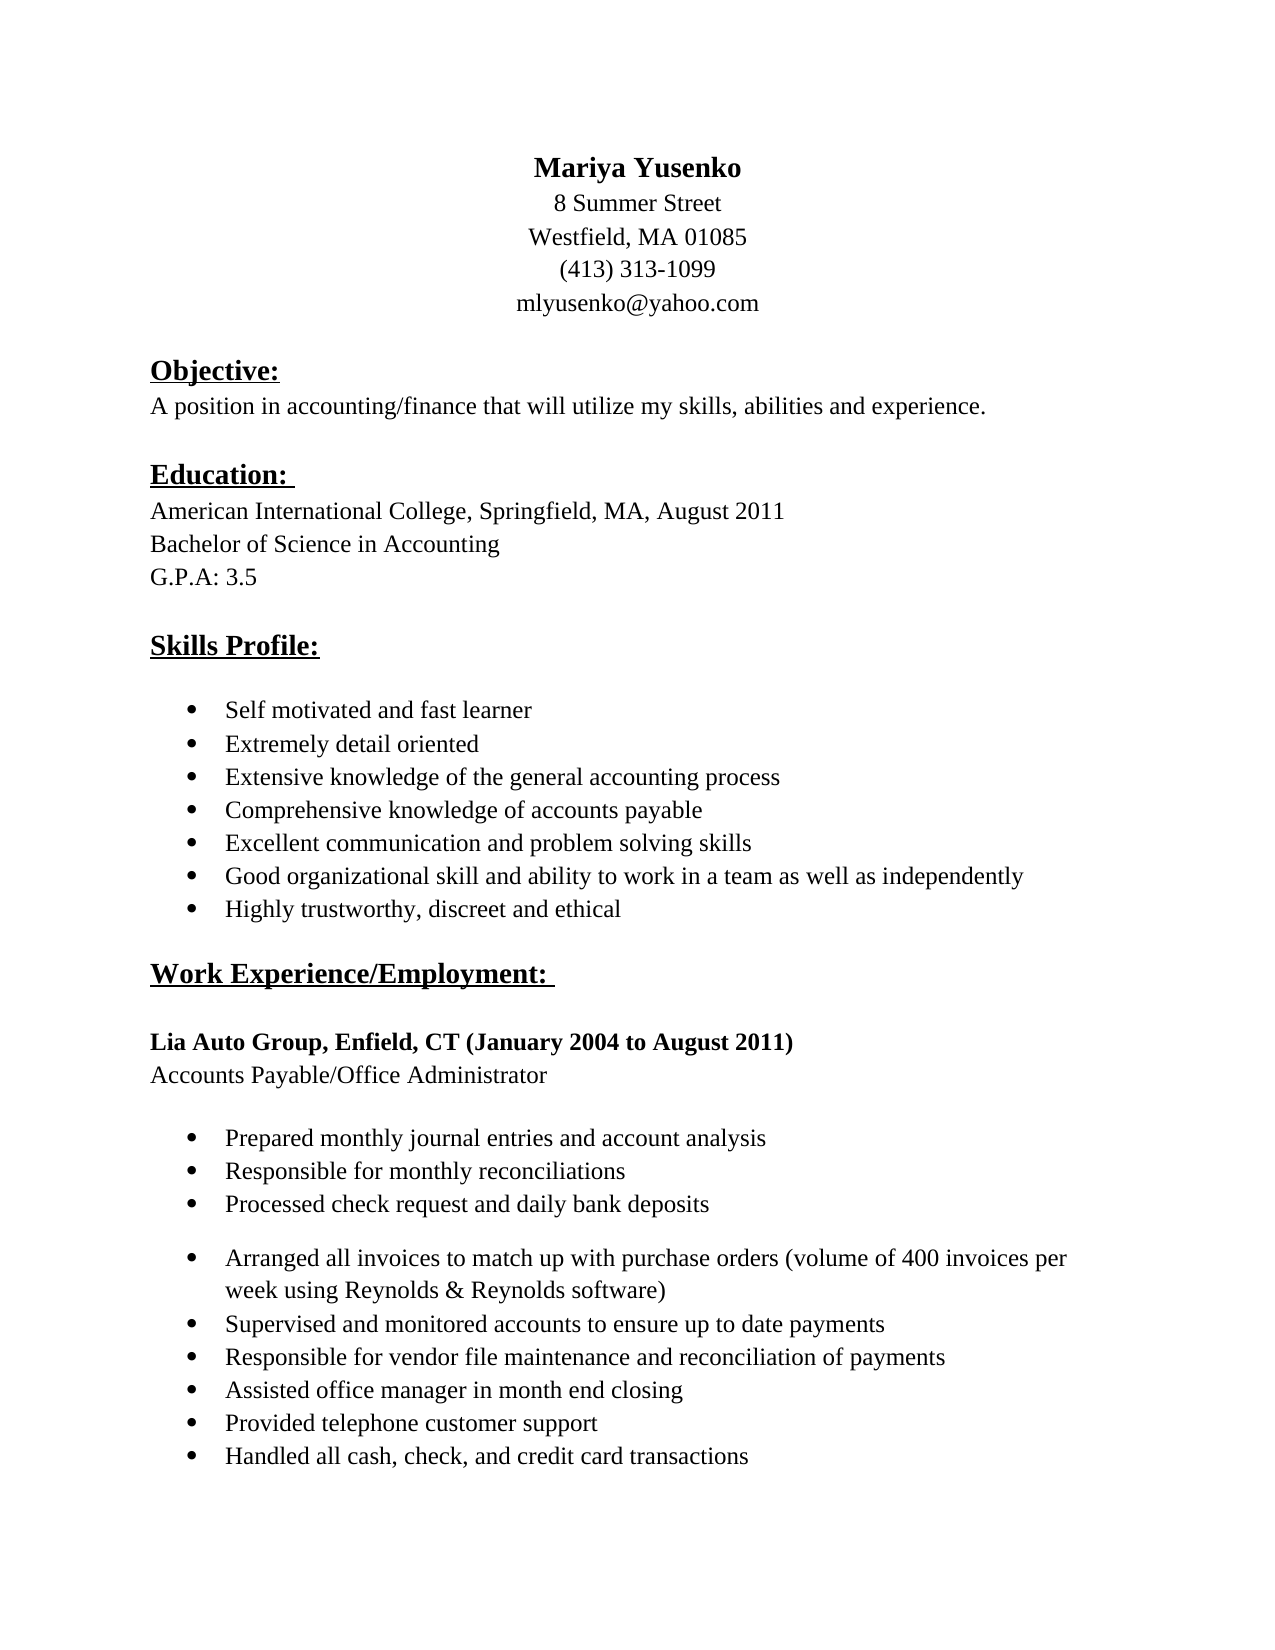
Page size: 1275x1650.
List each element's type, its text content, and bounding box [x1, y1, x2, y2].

list Provided telephone customer support [187, 1408, 1125, 1436]
text Westfield, MA 01085 [150, 222, 1125, 250]
text Accounts Payable/Office Administrator [150, 1061, 1125, 1089]
list Assisted office manager in month end closing [187, 1375, 1125, 1403]
text 8 Summer Street [150, 188, 1125, 217]
text Skills Profile: [150, 628, 1125, 661]
text American International College, Springfield, MA, August 2011 [150, 496, 1125, 524]
text (413) 313-1099 [150, 254, 1125, 283]
list Prepared monthly journal entries and account analysis [187, 1123, 1125, 1151]
text A position in accounting/finance that will utilize my skills, abilities and experience. [150, 391, 1125, 420]
list Handled all cash, check, and credit card transactions [187, 1441, 1125, 1469]
list Responsible for monthly reconciliations [187, 1156, 1125, 1184]
text mlyusenko@yahoo.com [150, 288, 1125, 348]
text Lia Auto Group, Enfield, CT (January 2004 to August 2011) [150, 1027, 1125, 1056]
text Bachelor of Science in Accounting [150, 529, 1125, 558]
list Comprehensive knowledge of accounts payable [187, 795, 1125, 823]
list Extremely detail oriented [187, 729, 1125, 757]
list Highly trustworthy, discreet and ethical [187, 894, 1125, 922]
text Mariya Yusenko [150, 150, 1125, 183]
text Education: [150, 457, 1125, 491]
list Extensive knowledge of the general accounting process [187, 762, 1125, 790]
list Processed check request and daily bank deposits [187, 1189, 1125, 1217]
list Excellent communication and problem solving skills [187, 828, 1125, 856]
list Good organizational skill and ability to work in a team as well as independently [187, 861, 1125, 889]
text Objective: [150, 353, 1125, 386]
list Self motivated and fast learner [187, 696, 1125, 724]
text Work Experience/Employment: [150, 956, 1125, 989]
list Responsible for vendor file maintenance and reconciliation of payments [187, 1342, 1125, 1370]
list Arranged all invoices to match up with purchase orders (volume of 400 invoices per week using Reynolds & Reynolds software) [187, 1243, 1125, 1304]
list Supervised and monitored accounts to ensure up to date payments [187, 1309, 1125, 1337]
text G.P.A: 3.5 [150, 562, 1125, 591]
